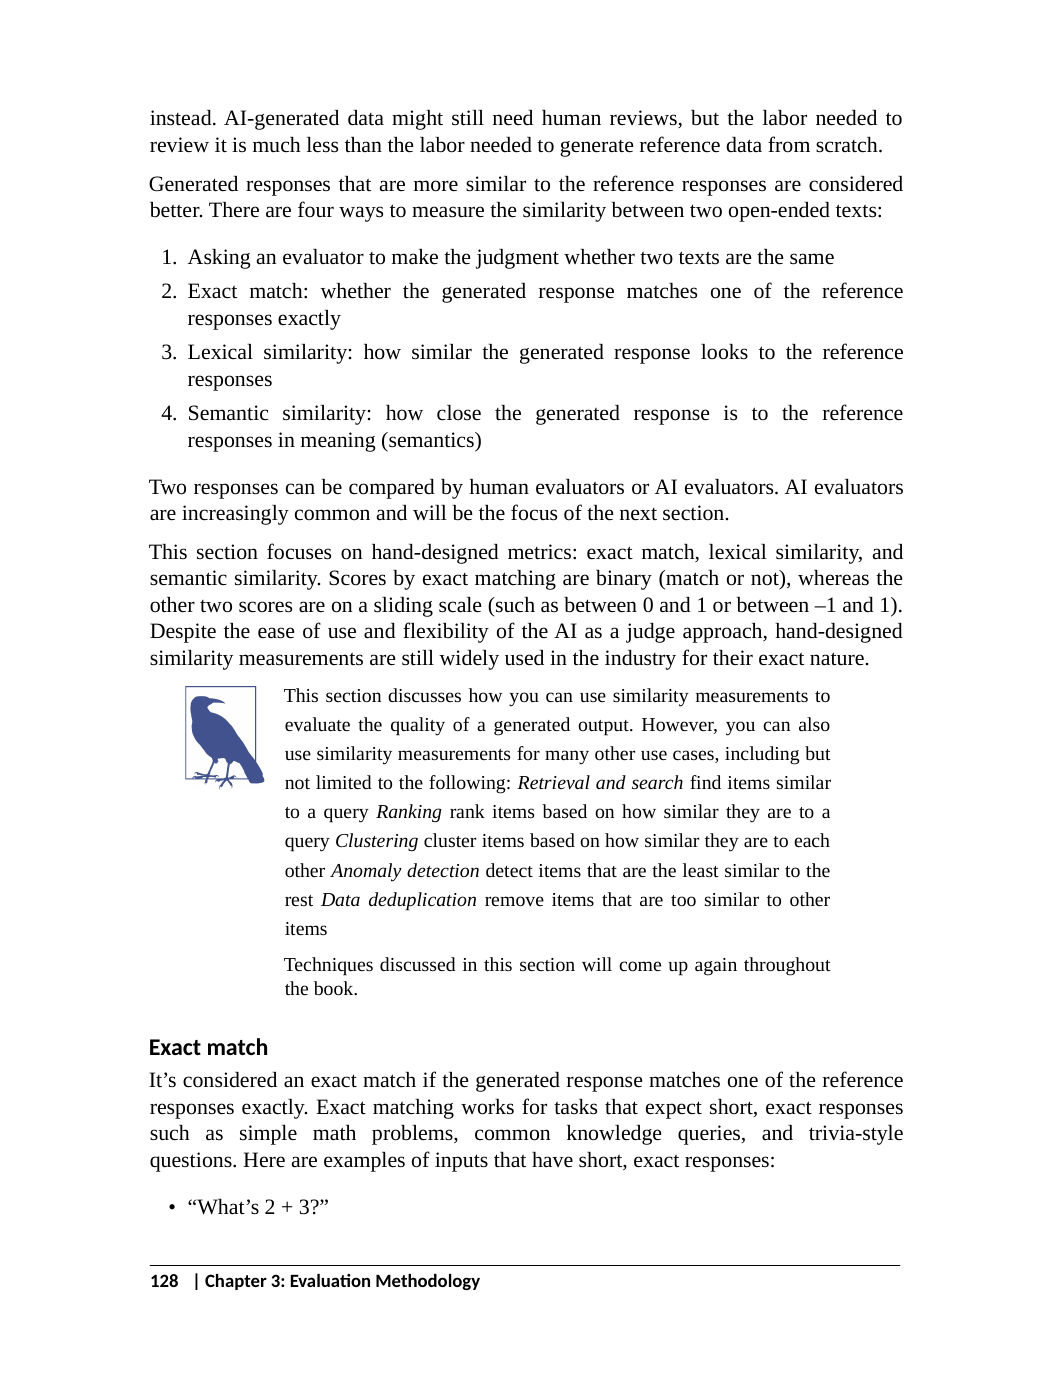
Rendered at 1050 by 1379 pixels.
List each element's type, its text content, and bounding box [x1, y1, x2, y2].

text Techniques discussed in this section will come up again throughout the book. [283, 953, 831, 999]
text Two responses can be compared by human evaluators or AI evaluators. AI evaluators are increasingly common and will be the focus of the next section. [148, 474, 904, 525]
list Asking an evaluator to make the judgment whether two texts are the same [161, 244, 904, 269]
text Generated responses that are more similar to the reference responses are considered better. There are four ways to measure the similarity between two open-ended texts: [148, 171, 904, 222]
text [148, 105, 904, 157]
list “What’s 2 + 3?” [168, 1194, 904, 1219]
picture [185, 686, 265, 790]
text It’s considered an exact match if the generated response matches one of the reference responses exactly. Exact matching works for tasks that expect short, exact responses such as simple math problems, common knowledge queries, and trivia-style questions. Here are examples of inputs that have short, exact responses: [148, 1067, 904, 1172]
list Lexical similarity: how similar the generated response looks to the reference responses [161, 339, 904, 391]
text This section discusses how you can use similarity measurements to evaluate the quality of a generated output. However, you can also use similarity measurements for many other use cases, including but not limited to the following: Retrieval and search find items similar to a query Ranking rank items based on how similar they are to a query Clustering cluster items based on how similar they are to each other Anomaly detection detect items that are the least similar to the rest Data deduplication remove items that are too similar to other items [283, 684, 831, 940]
text This section focuses on hand-designed metrics: exact match, lexical similarity, and semantic similarity. Scores by exact matching are binary (match or not), whereas the other two scores are on a sliding scale (such as between 0 and 1 or between –1 and 1). Despite the ease of use and flexibility of the AI as a judge approach, hand-designed similarity measurements are still widely used in the industry for their exact nature. [148, 539, 904, 670]
list Exact match: whether the generated response matches one of the reference responses exactly [161, 278, 904, 330]
subtitle Exact match [148, 1032, 904, 1061]
list Semantic similarity: how close the generated response is to the reference responses in meaning (semantics) [161, 400, 904, 452]
